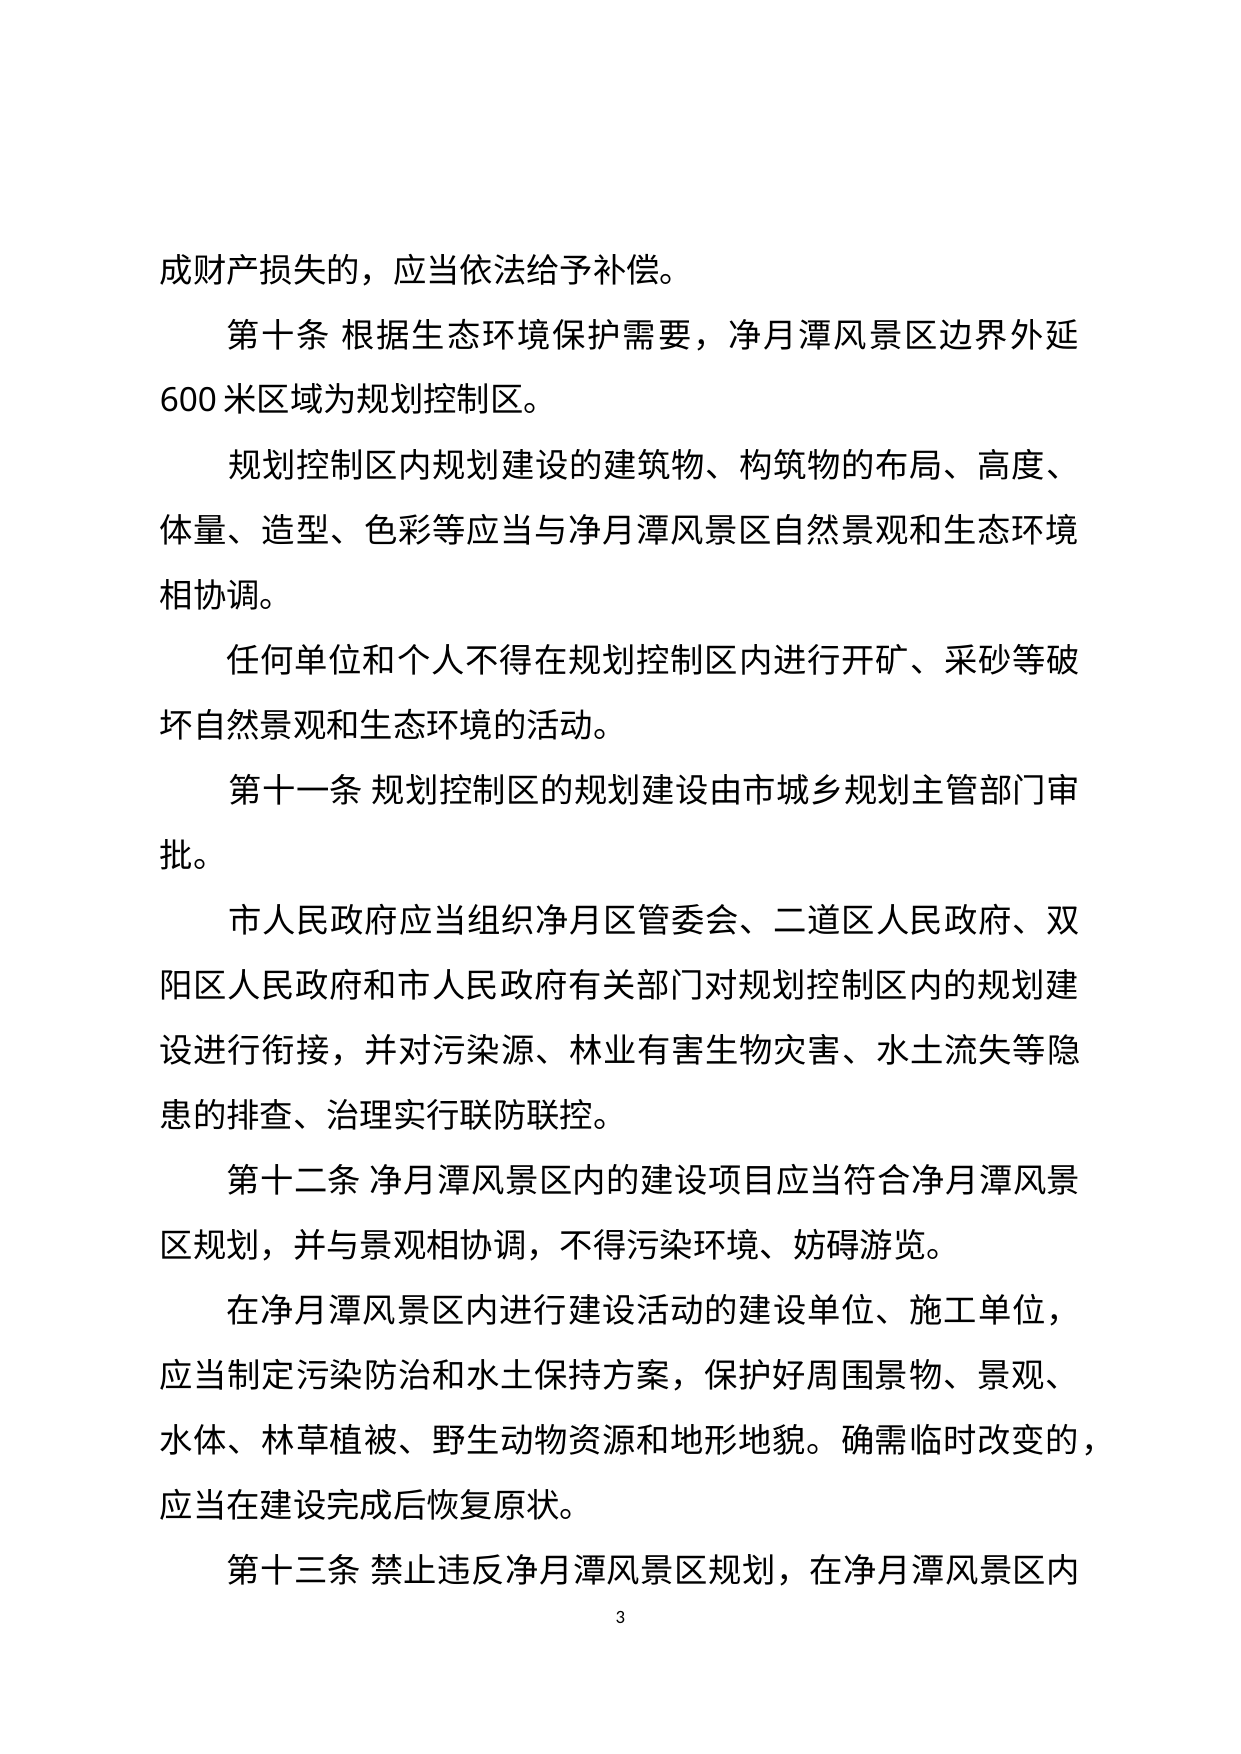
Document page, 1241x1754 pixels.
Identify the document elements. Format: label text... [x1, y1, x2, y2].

text 规划控制区内规划建设的建筑物、构筑物的布局、高度、体量、造型、色彩等应当与净月潭风景区自然景观和生态环境相协调。 [159, 430, 1081, 625]
text 任何单位和个人不得在规划控制区内进行开矿、采砂等破坏自然景观和生态环境的活动。 [159, 625, 1081, 755]
text 第十二条 净月潭风景区内的建设项目应当符合净月潭风景区规划，并与景观相协调，不得污染环境、妨碍游览。 [159, 1145, 1081, 1275]
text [159, 235, 1081, 300]
text 在净月潭风景区内进行建设活动的建设单位、施工单位，应当制定污染防治和水土保持方案，保护好周围景物、景观、水体、林草植被、野生动物资源和地形地貌。确需临时改变的，应当在建设完成后恢复原状。 [159, 1275, 1081, 1535]
text 第十条 根据生态环境保护需要，净月潭风景区边界外延600米区域为规划控制区。 [159, 300, 1081, 430]
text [159, 1535, 1081, 1600]
text 市人民政府应当组织净月区管委会、二道区人民政府、双阳区人民政府和市人民政府有关部门对规划控制区内的规划建设进行衔接，并对污染源、林业有害生物灾害、水土流失等隐患的排查、治理实行联防联控。 [159, 885, 1081, 1145]
text 第十一条 规划控制区的规划建设由市城乡规划主管部门审批。 [159, 755, 1081, 885]
